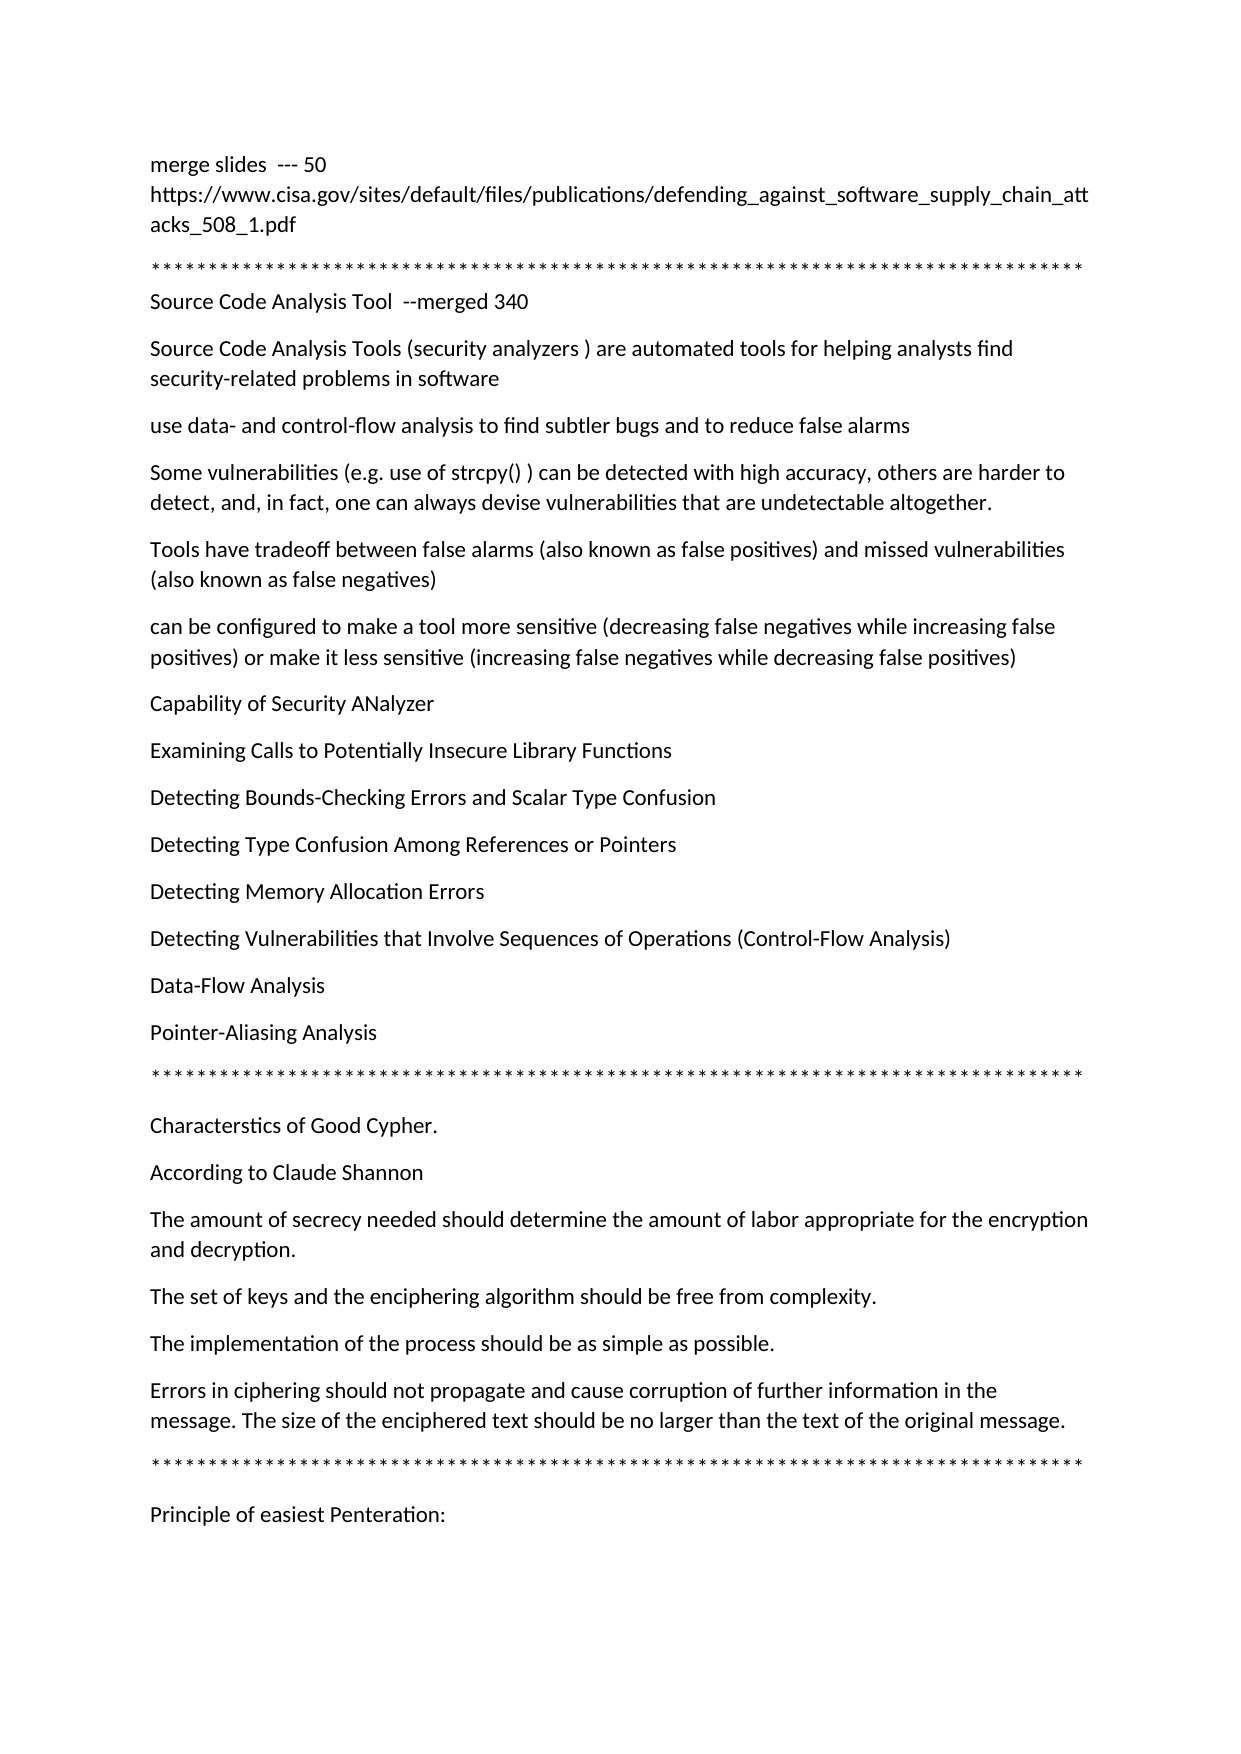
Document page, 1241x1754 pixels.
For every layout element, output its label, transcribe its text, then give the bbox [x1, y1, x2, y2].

text ********************************************************************************** [150, 1453, 1090, 1481]
text Some vulnerabilities (e.g. use of strcpy() ) can be detected with high accuracy, others are harder to detect, and, in fact, one can always devise vulnerabilities that are undetectable altogether. [150, 458, 1090, 517]
text can be configured to make a tool more sensitive (decreasing false negatives while increasing false positives) or make it less sensitive (increasing false negatives while decreasing false positives) [150, 612, 1090, 671]
text According to Claude Shannon [150, 1158, 1090, 1186]
text Detecting Memory Allocation Errors [150, 877, 1090, 905]
text **********************************************************************************Source Code Analysis Tool --merged 340 [150, 257, 1090, 316]
text Source Code Analysis Tools (security analyzers ) are automated tools for helping analysts find security-related problems in software [150, 334, 1090, 393]
text Examining Calls to Potentially Insecure Library Functions [150, 736, 1090, 764]
text Detecting Bounds-Checking Errors and Scalar Type Confusion [150, 783, 1090, 811]
text The amount of secrecy needed should determine the amount of labor appropriate for the encryption and decryption. [150, 1205, 1090, 1263]
text Tools have tradeoff between false alarms (also known as false positives) and missed vulnerabilities (also known as false negatives) [150, 535, 1090, 594]
text use data- and control-flow analysis to find subtler bugs and to reduce false alarms [150, 411, 1090, 439]
text Data-Flow Analysis [150, 971, 1090, 999]
text The implementation of the process should be as simple as possible. [150, 1329, 1090, 1357]
text Pointer-Aliasing Analysis [150, 1018, 1090, 1046]
text Capability of Security ANalyzer [150, 689, 1090, 718]
text Errors in ciphering should not propagate and cause corruption of further information in the message. The size of the enciphered text should be no larger than the text of the original message. [150, 1376, 1090, 1434]
text The set of keys and the enciphering algorithm should be free from complexity. [150, 1282, 1090, 1310]
text Principle of easiest Penteration: [150, 1500, 1090, 1528]
text Detecting Vulnerabilities that Involve Sequences of Operations (Control-Flow Analysis) [150, 924, 1090, 952]
text merge slides --- 50 https://www.cisa.gov/sites/default/files/publications/defending_against_software_supply_chain_attacks_508_1.pdf [150, 150, 1090, 238]
text Characterstics of Good Cypher. [150, 1111, 1090, 1139]
text Detecting Type Confusion Among References or Pointers [150, 830, 1090, 858]
text ********************************************************************************** [150, 1064, 1090, 1093]
